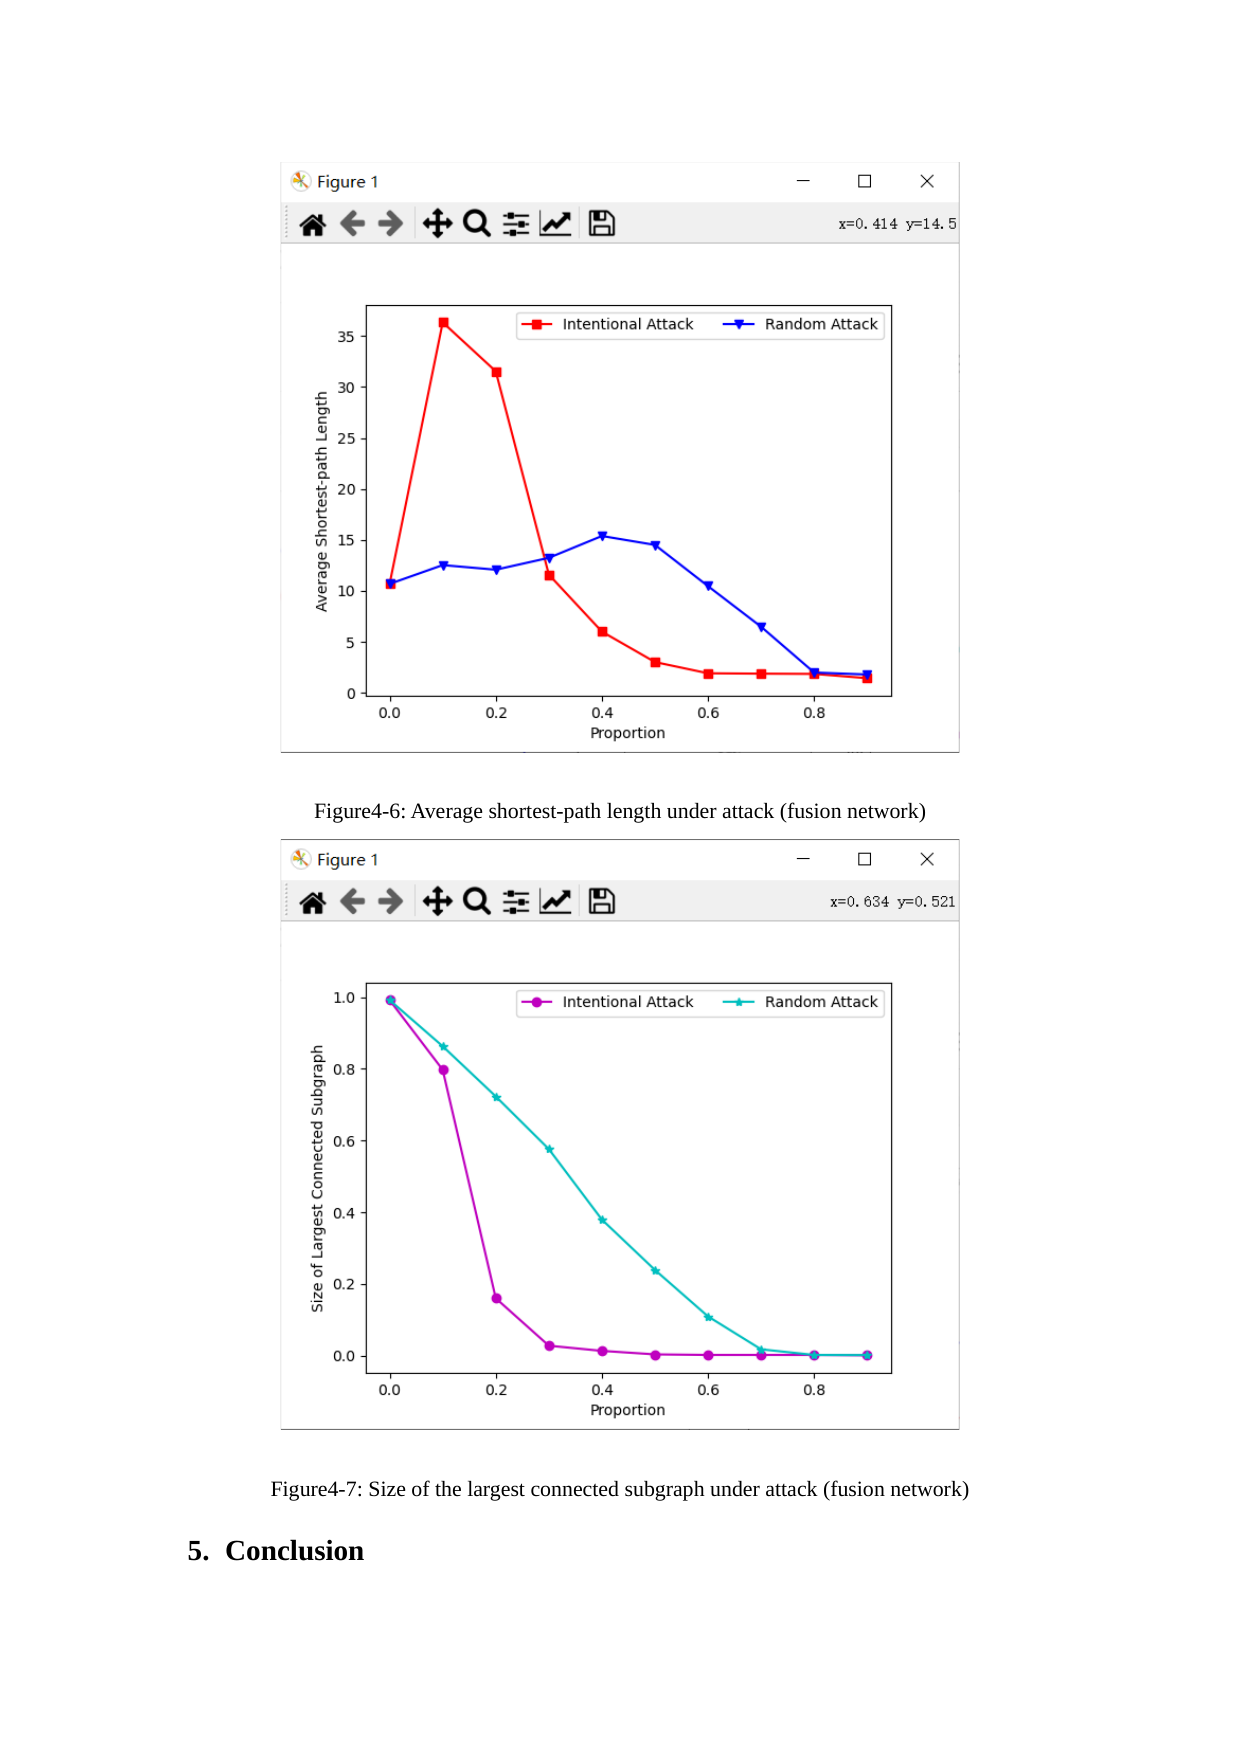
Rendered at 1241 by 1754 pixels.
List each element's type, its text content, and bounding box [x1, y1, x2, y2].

picture [280, 162, 960, 753]
list Conclusion [187, 1517, 1053, 1582]
text Figure4-7: Size of the largest connected subgraph under attack (fusion network) [187, 1472, 1053, 1504]
text Figure4-6: Average shortest-path length under attack (fusion network) [187, 794, 1053, 827]
picture [280, 839, 960, 1430]
